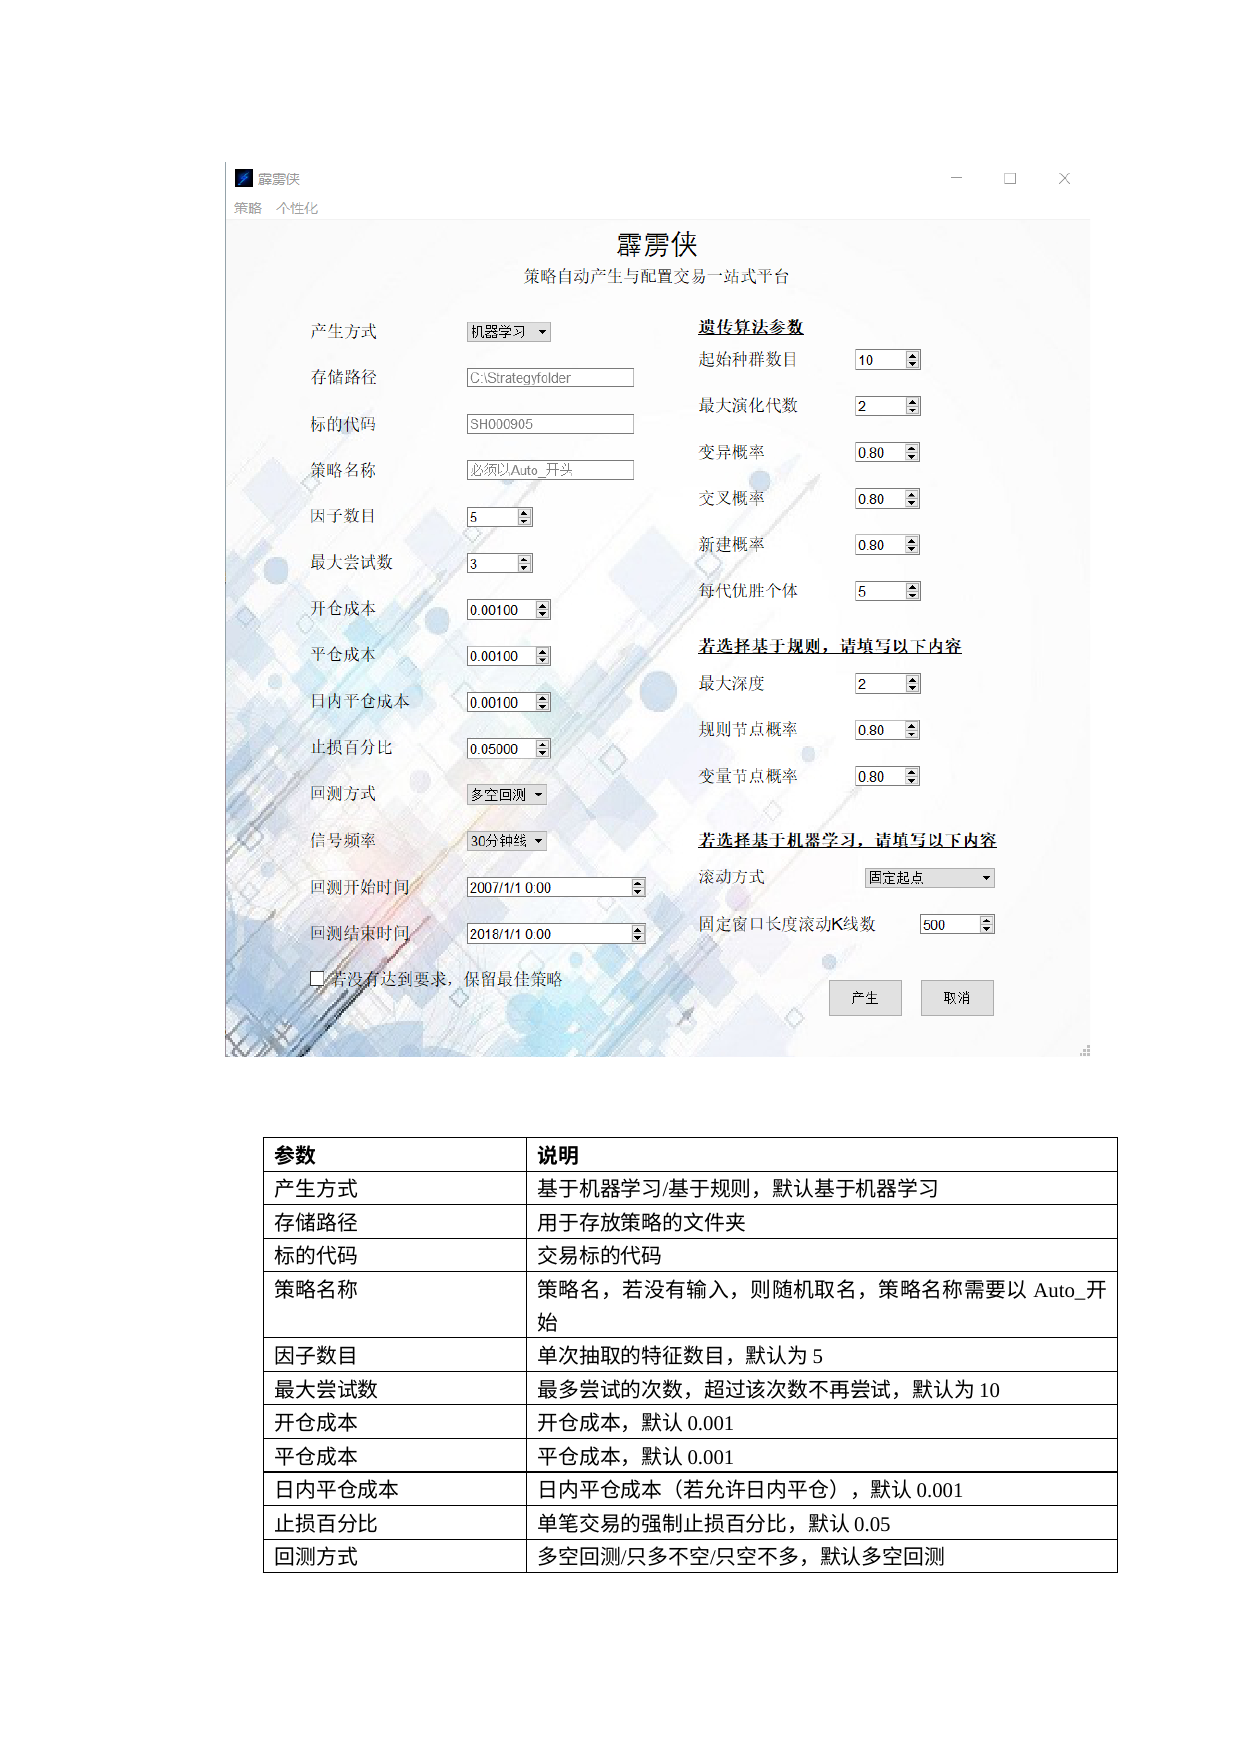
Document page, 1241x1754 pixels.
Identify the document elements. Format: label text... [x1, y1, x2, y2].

table_cell 多空回测/只多不空/只空不多，默认多空回测 [527, 1540, 1117, 1572]
table_cell 回测方式 [264, 1540, 526, 1572]
table_cell 平仓成本 [264, 1439, 526, 1471]
table_cell 存储路径 [264, 1205, 526, 1238]
table_cell 平仓成本，默认0.001 [527, 1439, 1117, 1471]
table_cell 开仓成本，默认0.001 [527, 1405, 1117, 1438]
table_cell 产生方式 [264, 1172, 526, 1204]
table_header 说明 [527, 1138, 1117, 1171]
table_cell 基于机器学习/基于规则，默认基于机器学习 [527, 1172, 1117, 1204]
table_cell 用于存放策略的文件夹 [527, 1205, 1117, 1238]
table_cell 策略名，若没有输入，则随机取名，策略名称需要以Auto_开始 [527, 1272, 1117, 1337]
table_cell 单次抽取的特征数目，默认为5 [527, 1338, 1117, 1371]
table_cell 标的代码 [264, 1239, 526, 1271]
table_cell 开仓成本 [264, 1405, 526, 1438]
table_cell 止损百分比 [264, 1506, 526, 1538]
table_cell 最多尝试的次数，超过该次数不再尝试，默认为10 [527, 1372, 1117, 1404]
table_header 参数 [264, 1138, 526, 1171]
table_cell 日内平仓成本（若允许日内平仓），默认0.001 [527, 1473, 1117, 1505]
table_cell 最大尝试数 [264, 1372, 526, 1404]
table_cell 交易标的代码 [527, 1239, 1117, 1271]
table_cell 因子数目 [264, 1338, 526, 1371]
table_cell 策略名称 [264, 1272, 526, 1337]
table_cell 单笔交易的强制止损百分比，默认0.05 [527, 1506, 1117, 1538]
picture [225, 162, 1091, 1057]
table_cell 日内平仓成本 [264, 1473, 526, 1505]
